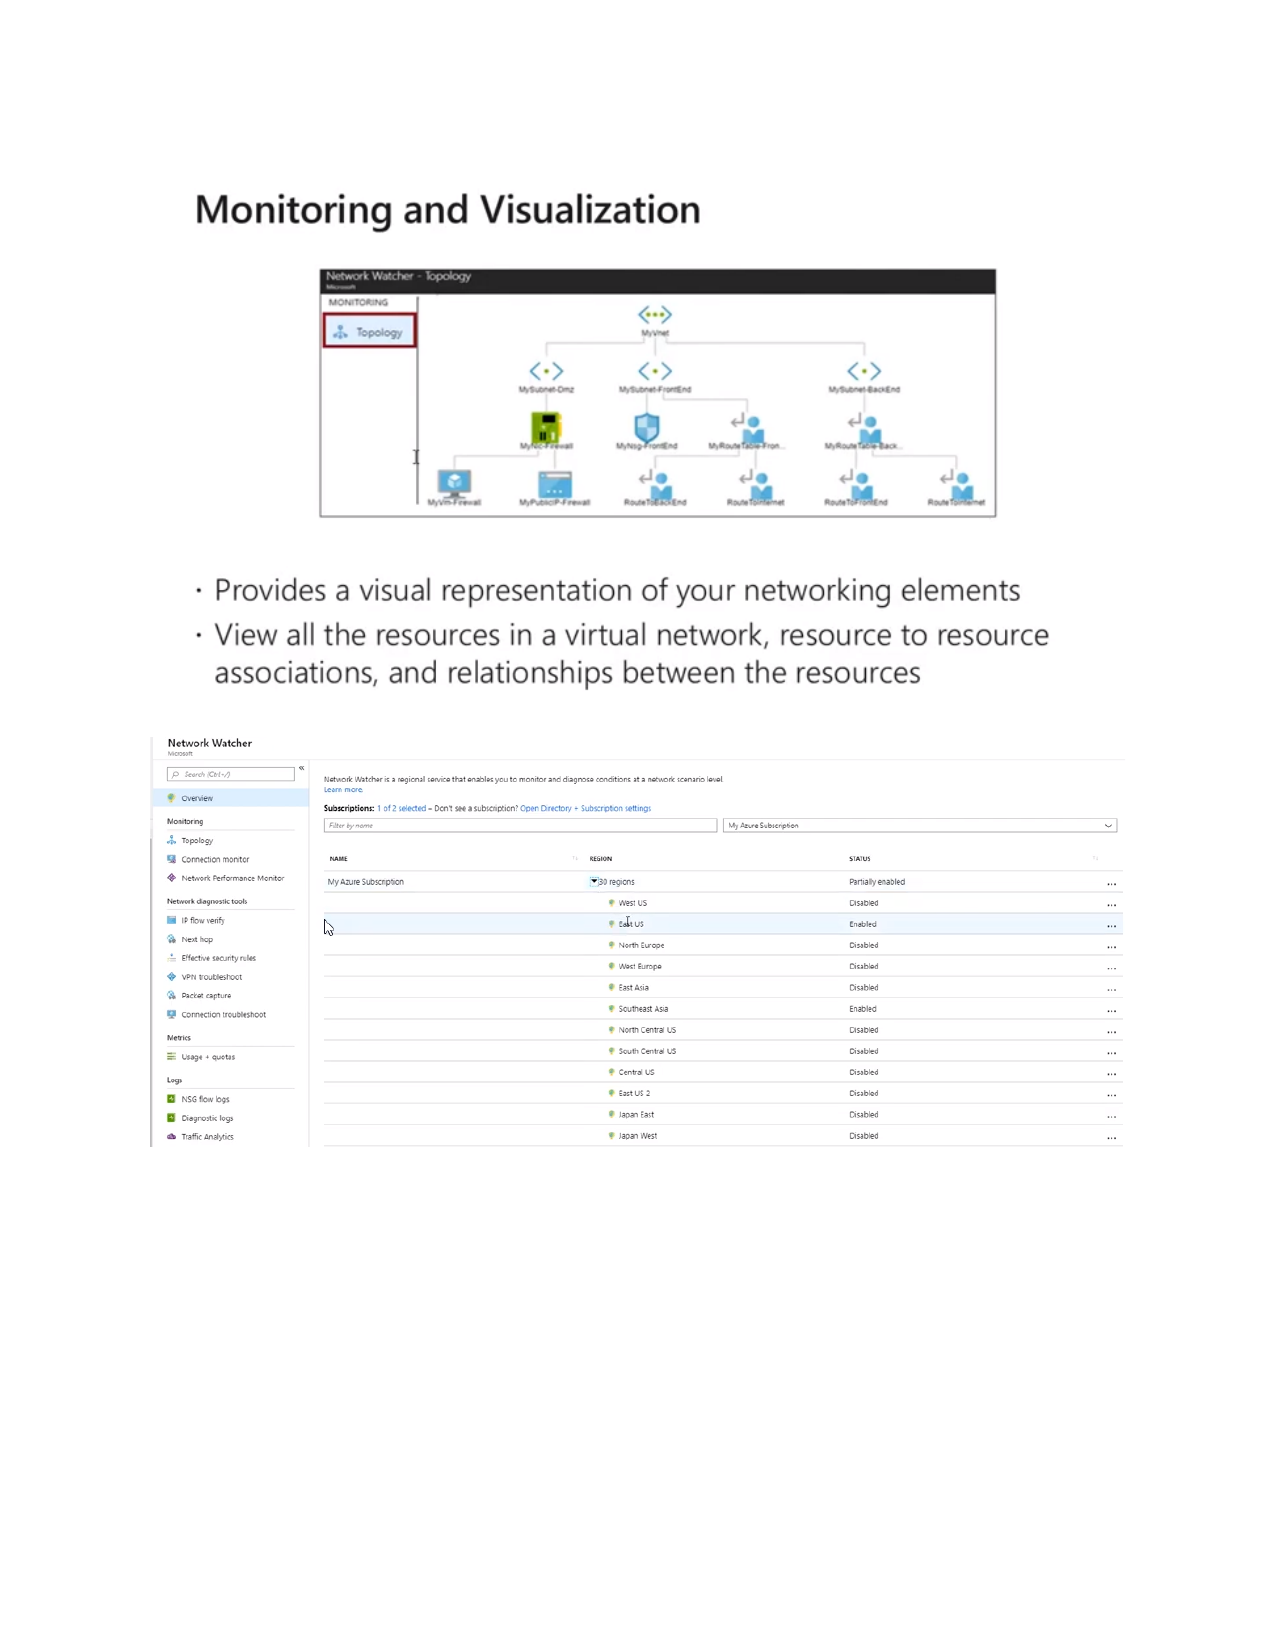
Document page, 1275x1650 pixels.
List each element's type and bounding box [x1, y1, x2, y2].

picture [150, 737, 1125, 1147]
picture [150, 150, 1125, 719]
